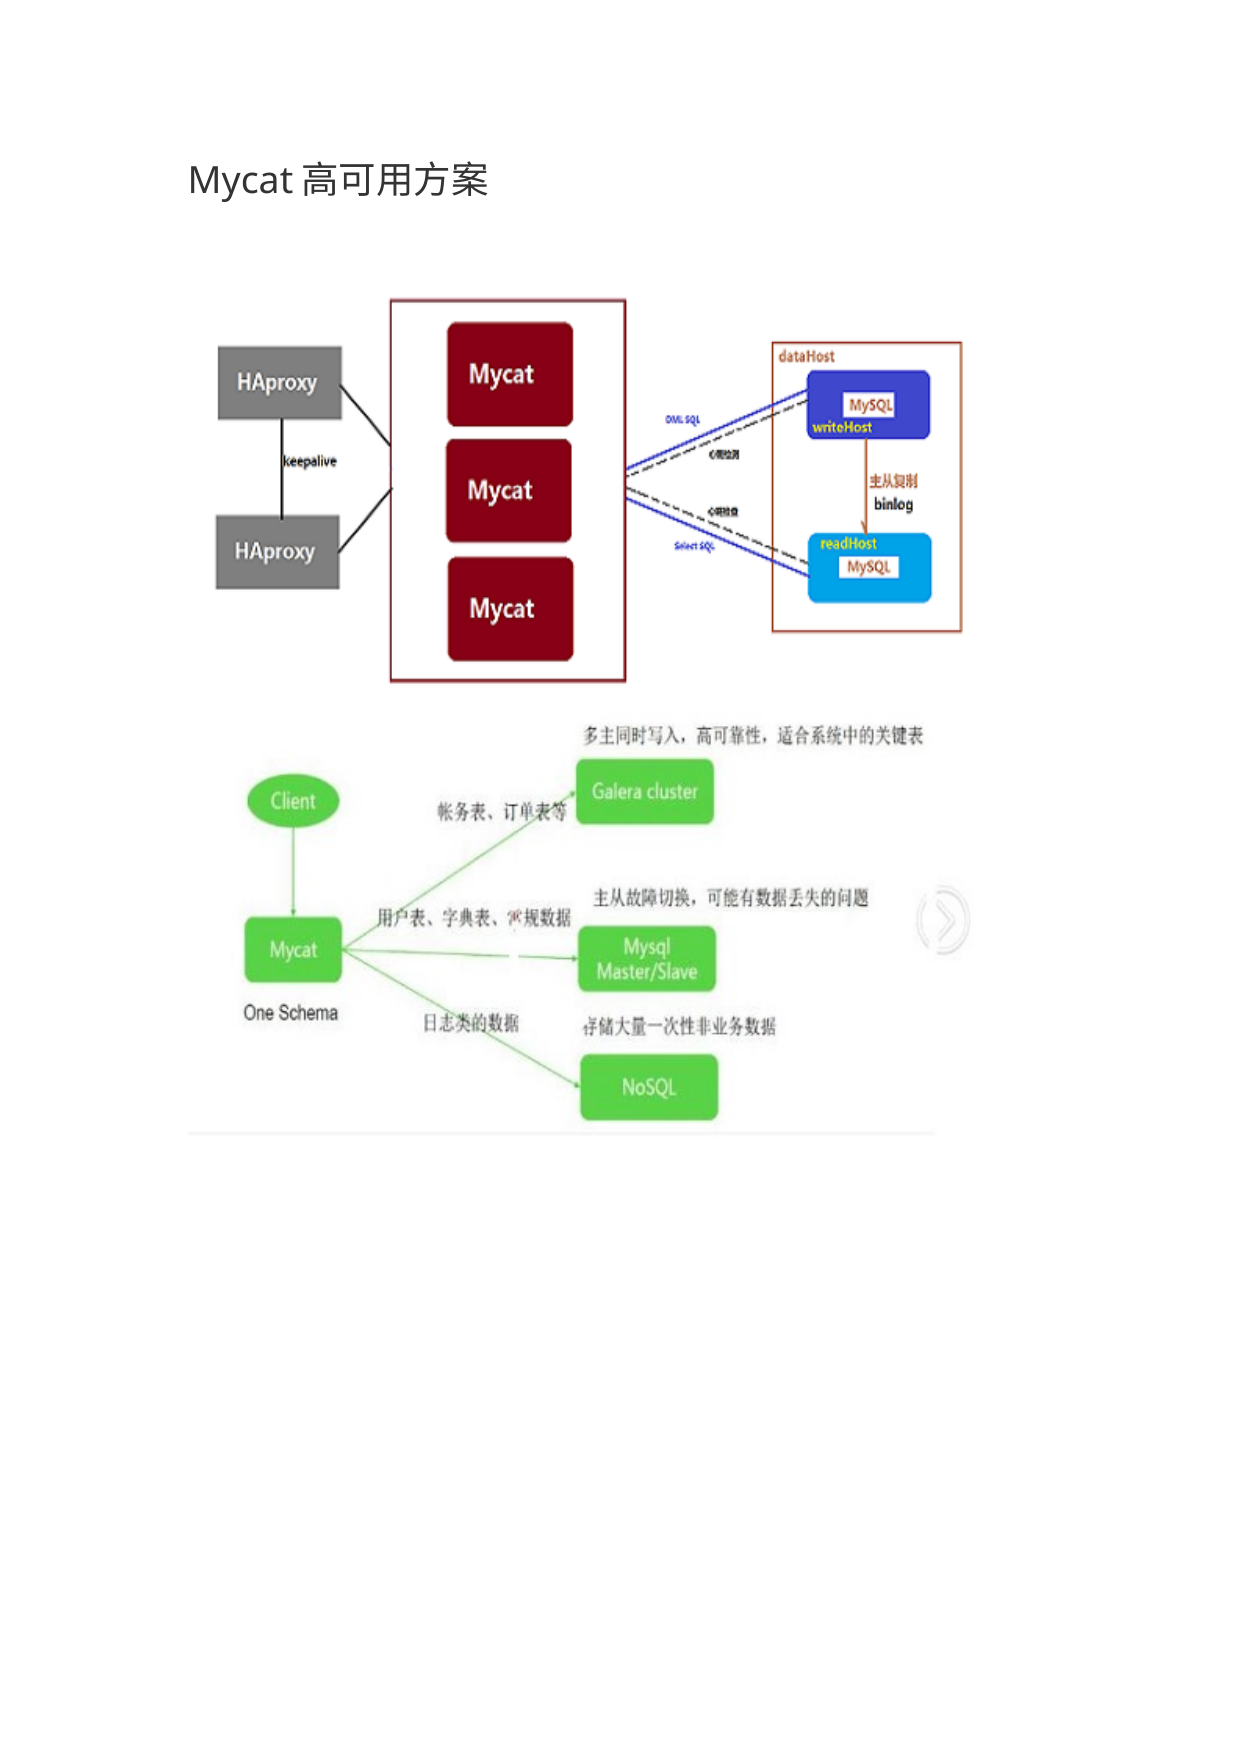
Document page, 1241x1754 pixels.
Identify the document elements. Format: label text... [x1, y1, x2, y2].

subtitle Mycat高可用方案 [187, 150, 1053, 204]
picture [187, 259, 977, 1141]
